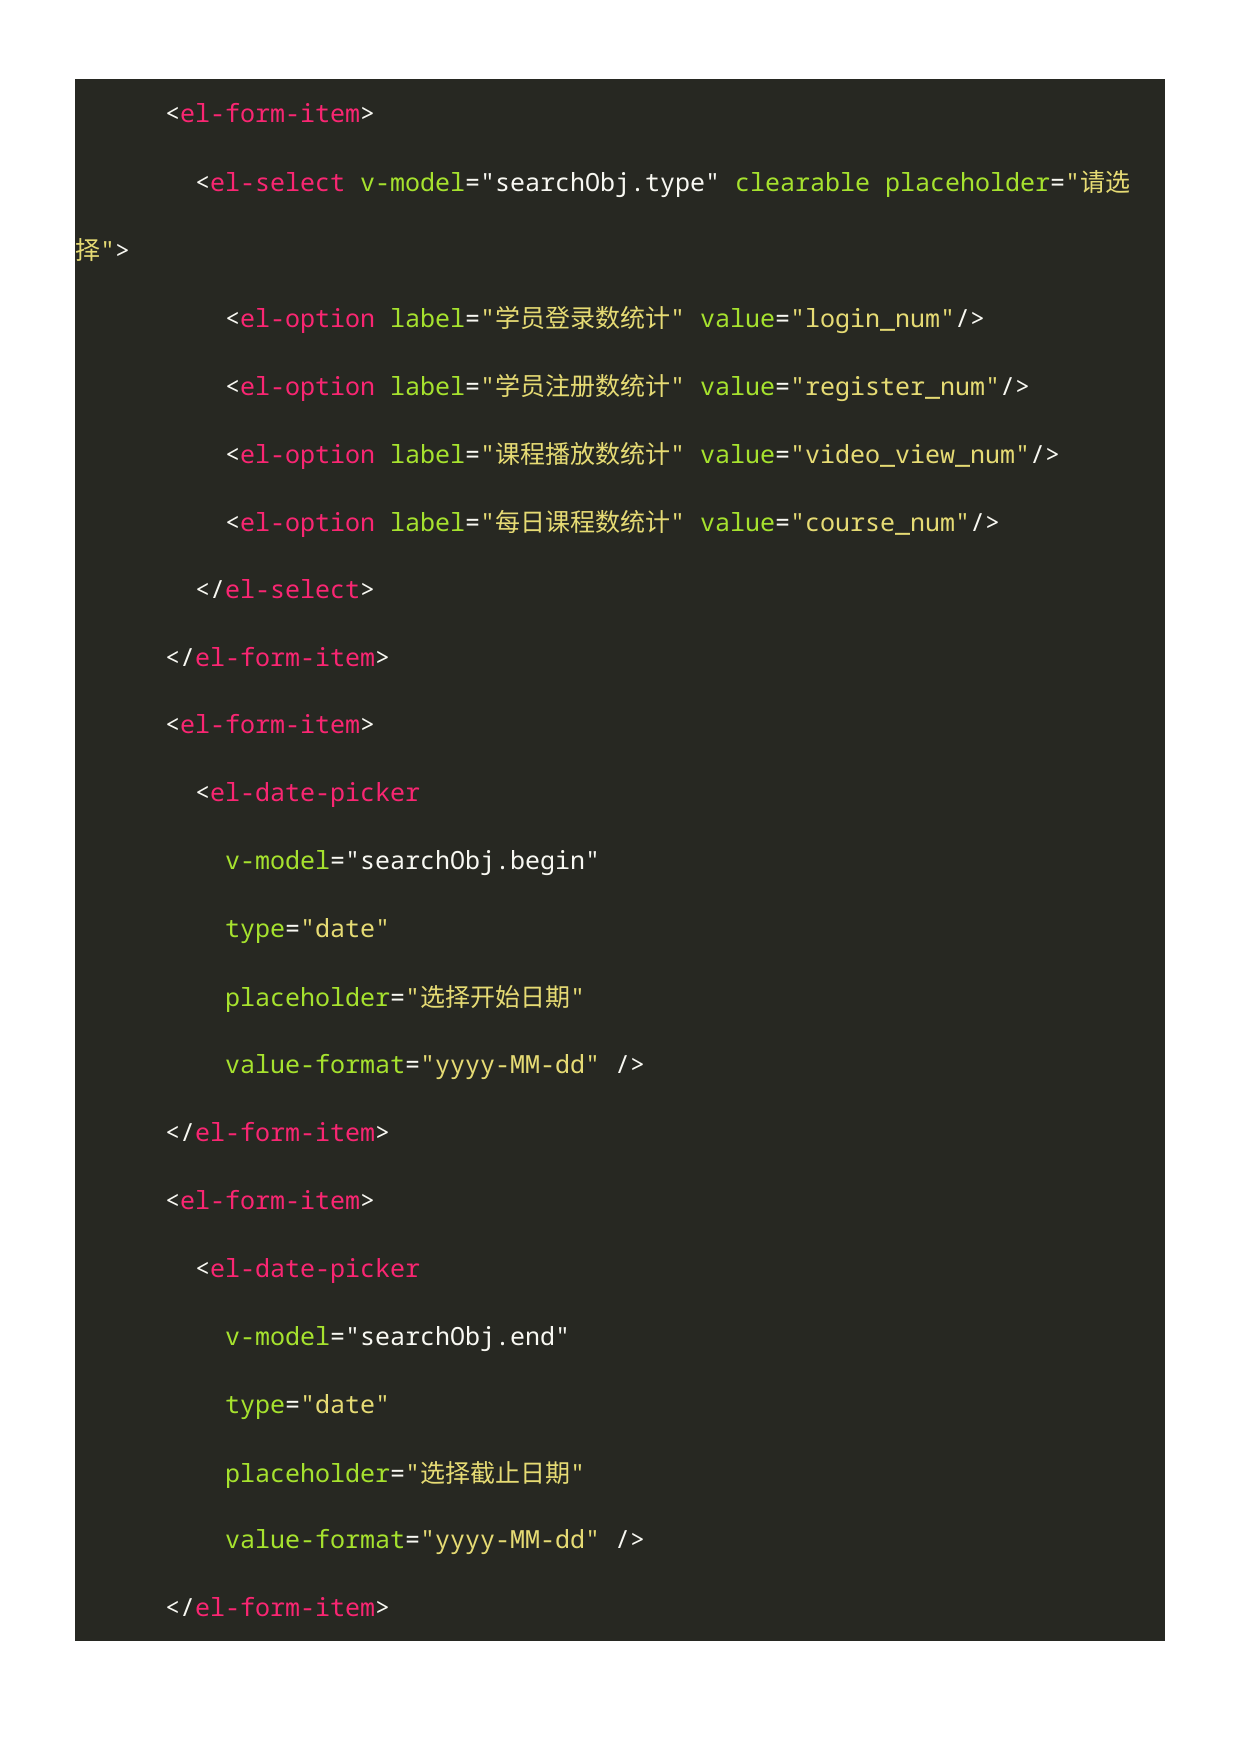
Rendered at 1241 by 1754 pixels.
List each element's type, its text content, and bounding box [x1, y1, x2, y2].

text <el-option label="学员登录数统计" value="login_num"/> [75, 283, 1165, 351]
text </el-select> [75, 554, 1165, 622]
text placeholder="选择开始日期" [75, 962, 1165, 1030]
text type="date" [75, 1369, 1165, 1437]
text </el-form-item> [75, 1573, 1165, 1641]
text </el-form-item> [75, 1098, 1165, 1166]
text v-model="searchObj.end" [75, 1301, 1165, 1369]
text <el-form-item> [75, 1166, 1165, 1233]
text <el-select v-model="searchObj.type" clearable placeholder="请选择"> [75, 147, 1165, 283]
text <el-date-picker [75, 758, 1165, 826]
text v-model="searchObj.begin" [75, 826, 1165, 894]
text placeholder="选择截止日期" [75, 1437, 1165, 1505]
text type="date" [75, 894, 1165, 962]
text <el-form-item> [75, 79, 1165, 147]
text <el-form-item> [75, 690, 1165, 758]
text <el-option label="学员注册数统计" value="register_num"/> [75, 351, 1165, 418]
text value-format="yyyy-MM-dd" /> [75, 1030, 1165, 1098]
text <el-date-picker [75, 1233, 1165, 1301]
text </el-form-item> [75, 622, 1165, 690]
text value-format="yyyy-MM-dd" /> [75, 1505, 1165, 1573]
text <el-option label="每日课程数统计" value="course_num"/> [75, 486, 1165, 554]
text <el-option label="课程播放数统计" value="video_view_num"/> [75, 418, 1165, 486]
